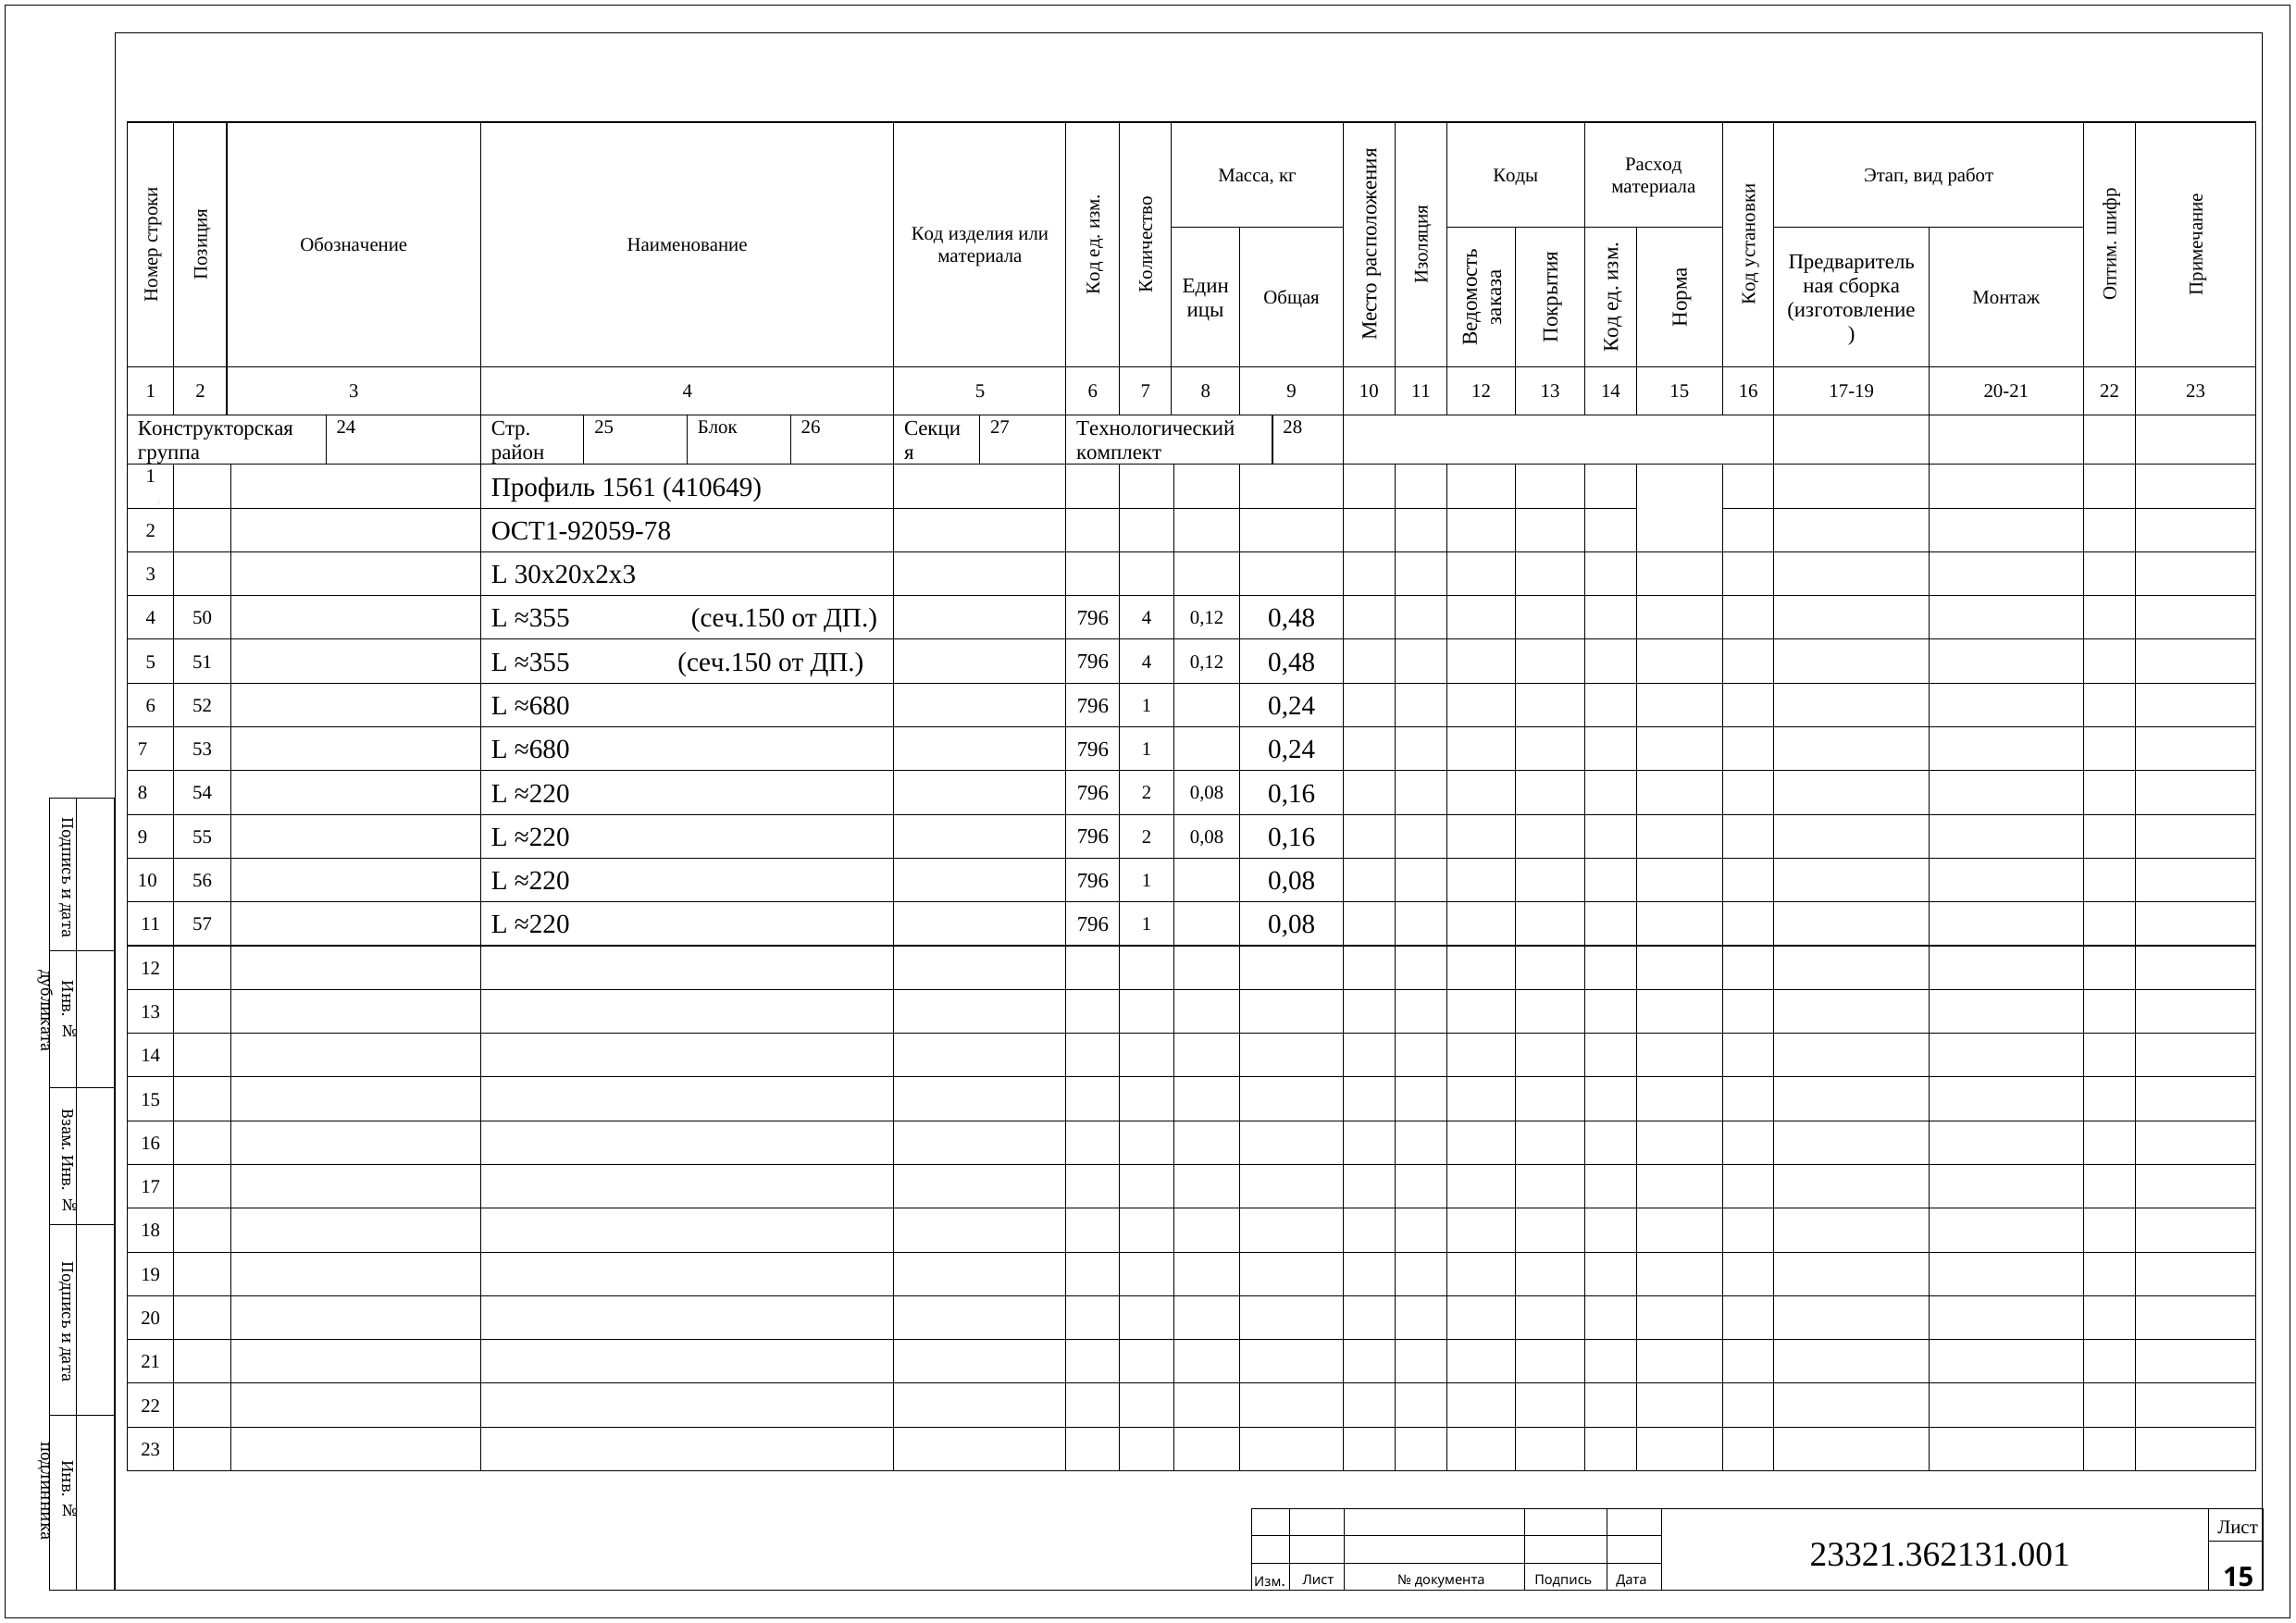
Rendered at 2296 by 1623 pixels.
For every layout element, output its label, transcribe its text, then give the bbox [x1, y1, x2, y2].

table_cell [1723, 1296, 1773, 1339]
table_cell [1174, 1428, 1239, 1470]
table_cell [1723, 465, 1773, 507]
table_cell [2084, 1121, 2135, 1164]
table_cell [1774, 771, 1929, 813]
table_cell L ≈680 [481, 727, 893, 770]
table_cell [1396, 596, 1446, 638]
table_cell [1240, 1077, 1343, 1121]
table_cell [1774, 596, 1929, 638]
table_cell 3 [128, 552, 173, 595]
table_cell [2136, 1208, 2255, 1251]
table_cell [1723, 1383, 1773, 1427]
table_cell Конструкторская группа [128, 415, 326, 464]
table_cell 9 [128, 815, 173, 858]
table_cell 10 [1344, 367, 1395, 414]
table_cell [1930, 902, 2083, 945]
table_cell [1240, 947, 1343, 989]
table_cell [1585, 596, 1636, 638]
table_cell [1774, 1428, 1929, 1470]
table_cell [1120, 1296, 1173, 1339]
table_cell 1 [1120, 684, 1173, 726]
table_cell [1637, 947, 1722, 989]
table_cell [2084, 552, 2135, 595]
table_cell Профиль 1561 (410649) [481, 465, 893, 507]
table_cell 26 [791, 415, 893, 464]
table_cell [1447, 947, 1515, 989]
table_cell [1930, 1034, 2083, 1076]
table_cell [481, 947, 893, 989]
table_cell [1774, 902, 1929, 945]
table_cell [1396, 859, 1446, 901]
table_cell [1240, 1165, 1343, 1208]
table_cell 9 [1240, 367, 1343, 414]
table_cell 2 [1120, 815, 1173, 858]
table_cell [1930, 509, 2083, 551]
table_cell [1516, 1428, 1584, 1470]
table_cell [1723, 1253, 1773, 1295]
table_cell [1637, 1253, 1722, 1295]
table_cell 52 [174, 684, 230, 726]
table_cell [1516, 1208, 1584, 1251]
table_cell [1120, 1077, 1173, 1121]
table_cell 23 [2136, 367, 2255, 414]
table_cell [231, 1121, 480, 1164]
table_cell [231, 771, 480, 813]
table_cell [231, 639, 480, 683]
table_cell [894, 1077, 1065, 1121]
table_cell [1637, 990, 1722, 1033]
table_cell [1585, 859, 1636, 901]
table_cell [1396, 947, 1446, 989]
table_cell [1774, 1121, 1929, 1164]
table_cell 20 [128, 1296, 173, 1339]
table_cell [1447, 727, 1515, 770]
table_cell [1120, 552, 1173, 595]
table_cell 22 [128, 1383, 173, 1427]
table_cell [1723, 990, 1773, 1033]
table_cell [1723, 947, 1773, 989]
table_cell [2136, 947, 2255, 989]
table_cell [1723, 1340, 1773, 1382]
table_cell Предварительная сборка (изготовление) [1774, 228, 1929, 366]
table_cell [1344, 465, 1395, 507]
table_cell [1585, 1077, 1636, 1121]
table_cell [2084, 509, 2135, 551]
table_cell [1396, 815, 1446, 858]
table_cell [231, 552, 480, 595]
table_cell [1447, 1383, 1515, 1427]
table_cell 18 [128, 1208, 173, 1251]
table_header Количество [1120, 123, 1171, 366]
table_cell [1240, 1296, 1343, 1339]
table_cell [894, 947, 1065, 989]
table_cell [1930, 947, 2083, 989]
table_cell [174, 1253, 230, 1295]
table_cell [1344, 509, 1395, 551]
table_cell [1637, 639, 1722, 683]
table_cell [1516, 990, 1584, 1033]
table_cell [1774, 639, 1929, 683]
table_cell L ≈220 [481, 902, 893, 945]
table_cell [1120, 509, 1173, 551]
table_cell [2136, 1121, 2255, 1164]
table_cell [174, 990, 230, 1033]
table_cell [1774, 1340, 1929, 1382]
table_cell [1344, 859, 1395, 901]
table_cell [231, 727, 480, 770]
table_cell [1930, 1296, 2083, 1339]
table_cell [1930, 859, 2083, 901]
table_cell [1930, 1340, 2083, 1382]
table_cell [1396, 509, 1446, 551]
table_cell [1066, 1253, 1119, 1295]
table_cell [2136, 815, 2255, 858]
table_header Код изделия или материала [894, 123, 1065, 366]
table_cell [1447, 859, 1515, 901]
table_cell [2084, 1428, 2135, 1470]
table_cell [1774, 1034, 1929, 1076]
table_cell [1174, 1077, 1239, 1121]
table_header Код ед. изм. [1066, 123, 1119, 366]
table_cell L 30х20х2х3 [481, 552, 893, 595]
table_cell [1174, 947, 1239, 989]
table_cell [1637, 465, 1722, 507]
table_cell [894, 815, 1065, 858]
table_cell [1240, 1253, 1343, 1295]
table_cell [1516, 1121, 1584, 1164]
table_cell [1120, 1165, 1173, 1208]
table_cell [1120, 947, 1173, 989]
table_cell [1344, 1253, 1395, 1295]
table_header Изоляция [1396, 123, 1446, 366]
table_cell [231, 859, 480, 901]
table_cell [1774, 815, 1929, 858]
table_cell [1066, 1121, 1119, 1164]
table_cell [2136, 1296, 2255, 1339]
table_cell [1585, 815, 1636, 858]
table_cell [1396, 1034, 1446, 1076]
table_cell [1585, 1296, 1636, 1339]
table_cell 0,12 [1174, 596, 1239, 638]
table_cell [1240, 509, 1343, 551]
table_cell [1396, 639, 1446, 683]
table_cell 796 [1066, 902, 1119, 945]
table_cell [1344, 552, 1395, 595]
table_cell [1240, 1034, 1343, 1076]
table_cell [2136, 727, 2255, 770]
table_cell 11 [128, 902, 173, 945]
table_cell [2084, 415, 2135, 464]
table_cell [894, 990, 1065, 1033]
table_header Примечание [2136, 123, 2255, 366]
table_cell [1066, 1296, 1119, 1339]
table_cell [1585, 639, 1636, 683]
table_cell [1174, 902, 1239, 945]
table_cell [1930, 1121, 2083, 1164]
table_cell [231, 509, 480, 551]
table_cell [1174, 727, 1239, 770]
table_cell [1637, 596, 1722, 638]
table_cell [1516, 1253, 1584, 1295]
table_cell 1 [1120, 902, 1173, 945]
table_cell 12 [1447, 367, 1515, 414]
table_cell [174, 552, 230, 595]
table_cell [1396, 1208, 1446, 1251]
table_cell [894, 639, 1065, 683]
table_cell [1930, 1383, 2083, 1427]
table_cell [1066, 509, 1119, 551]
table_cell [1585, 902, 1636, 945]
table_cell [2084, 1208, 2135, 1251]
table_cell [1174, 1165, 1239, 1208]
table_header Место расположения [1344, 123, 1395, 366]
table_cell [1174, 1340, 1239, 1382]
table_cell [1585, 1253, 1636, 1295]
table_cell [1066, 552, 1119, 595]
table_cell [1344, 1340, 1395, 1382]
table_cell 0,08 [1174, 815, 1239, 858]
table_cell [2084, 1296, 2135, 1339]
table_cell [1585, 1034, 1636, 1076]
table_cell [1585, 947, 1636, 989]
table_cell L ≈355 (сеч.150 от ДП.) [481, 596, 893, 638]
table_cell [174, 947, 230, 989]
table_cell [1066, 1428, 1119, 1470]
table_cell ОСТ1-92059-78 [481, 509, 893, 551]
table_cell [2084, 1253, 2135, 1295]
table_cell [894, 1383, 1065, 1427]
table_cell [481, 1165, 893, 1208]
table_cell [481, 1340, 893, 1382]
table_cell 24 [327, 415, 480, 464]
table_cell [2084, 639, 2135, 683]
table_cell [894, 1121, 1065, 1164]
table_cell [1930, 990, 2083, 1033]
table_cell [1344, 1428, 1395, 1470]
table_cell 796 [1066, 596, 1119, 638]
table_cell [894, 684, 1065, 726]
table_cell [174, 1034, 230, 1076]
table_cell [2084, 1077, 2135, 1121]
table_cell [1516, 552, 1584, 595]
table_cell [1723, 684, 1773, 726]
table_cell [2136, 1428, 2255, 1470]
table_cell [1240, 465, 1343, 507]
table_cell [174, 1208, 230, 1251]
table_header Расход материала [1585, 123, 1722, 227]
table_cell 1 [128, 367, 173, 414]
table_cell [2136, 552, 2255, 595]
table_cell [1516, 1165, 1584, 1208]
table_cell [1174, 1253, 1239, 1295]
table_cell [1516, 465, 1584, 507]
table_cell [231, 902, 480, 945]
table_header Масса, кг [1172, 123, 1343, 227]
table_cell [1516, 684, 1584, 726]
table_cell [2136, 990, 2255, 1033]
table_cell [1585, 509, 1636, 551]
table_cell [1066, 465, 1119, 507]
table_cell L ≈220 [481, 771, 893, 813]
table_cell [1774, 859, 1929, 901]
table_cell [1516, 815, 1584, 858]
table_cell 1 [1120, 859, 1173, 901]
table_cell [1723, 1077, 1773, 1121]
table_cell [2084, 1383, 2135, 1427]
table_cell [1723, 596, 1773, 638]
table_cell Стр. район [481, 415, 583, 464]
table_cell [1723, 552, 1773, 595]
table_cell [1344, 684, 1395, 726]
table_cell [481, 1428, 893, 1470]
table_cell 5 [894, 367, 1065, 414]
table_cell 11 [1396, 367, 1446, 414]
table_cell [1447, 509, 1515, 551]
table_cell [1396, 1253, 1446, 1295]
table_cell [1066, 1383, 1119, 1427]
table_cell 0,24 [1240, 684, 1343, 726]
table_cell [1930, 415, 2083, 464]
table_cell [1396, 1340, 1446, 1382]
table_cell [1240, 552, 1343, 595]
table_cell [1344, 1121, 1395, 1164]
table_cell [1516, 771, 1584, 813]
table_header Номер строки [128, 123, 173, 366]
table_cell [1774, 1296, 1929, 1339]
table_cell [231, 1296, 480, 1339]
table_cell [231, 1383, 480, 1427]
table_cell [481, 1383, 893, 1427]
table_cell [1447, 465, 1515, 507]
table_cell 20-21 [1930, 367, 2083, 414]
table_cell 0,24 [1240, 727, 1343, 770]
table_cell [1447, 1296, 1515, 1339]
table_cell [1585, 727, 1636, 770]
table_cell [1637, 902, 1722, 945]
table_cell [2084, 727, 2135, 770]
table_cell [1240, 1208, 1343, 1251]
table_cell [2136, 1383, 2255, 1427]
table_cell [1396, 771, 1446, 813]
table_cell Код ед. изм. [1585, 228, 1636, 366]
table_cell 796 [1066, 771, 1119, 813]
table_cell [1930, 727, 2083, 770]
table_cell [231, 1428, 480, 1470]
table_cell [481, 1077, 893, 1121]
table_cell [1344, 815, 1395, 858]
table_cell [894, 1208, 1065, 1251]
table_cell [1396, 1428, 1446, 1470]
table_cell 54 [174, 771, 230, 813]
table_cell [1516, 1340, 1584, 1382]
table_cell [1396, 465, 1446, 507]
table_cell [1637, 1208, 1722, 1251]
table_cell [174, 1428, 230, 1470]
table_cell [1637, 508, 1722, 551]
table_cell [2084, 947, 2135, 989]
table_cell [1447, 596, 1515, 638]
table_cell [1174, 1121, 1239, 1164]
table_cell 0,48 [1240, 639, 1343, 683]
table_cell [1723, 902, 1773, 945]
table_cell [231, 1208, 480, 1251]
table_cell 796 [1066, 859, 1119, 901]
table_cell [1637, 815, 1722, 858]
table_cell 51 [174, 639, 230, 683]
table_cell [174, 1121, 230, 1164]
table_cell [1120, 465, 1173, 507]
table_cell [1447, 815, 1515, 858]
table_cell [1774, 509, 1929, 551]
table_cell [1516, 947, 1584, 989]
table_cell 53 [174, 727, 230, 770]
table_cell [1637, 1121, 1722, 1164]
table_cell [1930, 1165, 2083, 1208]
table_cell 21 [128, 1340, 173, 1382]
table_cell [1344, 1034, 1395, 1076]
table_cell [2084, 596, 2135, 638]
table_cell [2136, 859, 2255, 901]
table_cell Общая [1240, 228, 1343, 366]
table_cell [1774, 552, 1929, 595]
table_cell [1723, 1428, 1773, 1470]
table_cell [1774, 415, 1929, 464]
table_cell [231, 1034, 480, 1076]
table_cell [231, 947, 480, 989]
table_cell [481, 1208, 893, 1251]
table_cell [1774, 1208, 1929, 1251]
table_cell 4 [481, 367, 893, 414]
table_cell [1637, 1428, 1722, 1470]
table_cell Ведомость заказа [1447, 228, 1515, 366]
table_cell 19 [128, 1253, 173, 1295]
table_cell [1447, 771, 1515, 813]
table_cell [2136, 639, 2255, 683]
table_cell [1240, 1383, 1343, 1427]
table_cell 14 [128, 1034, 173, 1076]
table_cell [1120, 990, 1173, 1033]
table_cell 796 [1066, 727, 1119, 770]
table_cell [1344, 1383, 1395, 1427]
table_cell 796 [1066, 815, 1119, 858]
table_cell 1 [1120, 727, 1173, 770]
table_cell [1516, 596, 1584, 638]
table_cell [1585, 1121, 1636, 1164]
table_cell [1120, 1340, 1173, 1382]
table_cell [2136, 1034, 2255, 1076]
table_cell [1637, 859, 1722, 901]
table_cell [1637, 1383, 1722, 1427]
table_cell 1 [128, 465, 173, 507]
table_cell [1447, 990, 1515, 1033]
table_cell [1396, 1121, 1446, 1164]
table_cell 2 [1120, 771, 1173, 813]
table_cell [1344, 902, 1395, 945]
table_cell 57 [174, 902, 230, 945]
table_cell [174, 1383, 230, 1427]
table_cell 13 [1516, 367, 1584, 414]
table_cell Блок [688, 415, 790, 464]
table_cell [1447, 902, 1515, 945]
table_cell [1585, 552, 1636, 595]
table_cell 27 [980, 415, 1065, 464]
table_cell [894, 1253, 1065, 1295]
table_cell [1585, 771, 1636, 813]
table_cell [1396, 684, 1446, 726]
table_cell [894, 1428, 1065, 1470]
table_cell [1774, 1383, 1929, 1427]
table_cell [1774, 465, 1929, 507]
table_cell 50 [174, 596, 230, 638]
table_cell [2136, 596, 2255, 638]
table_cell 2 [128, 509, 173, 551]
table_cell 22 [2084, 367, 2135, 414]
table_cell [1066, 1208, 1119, 1251]
table_cell [2136, 902, 2255, 945]
table_cell [1585, 1208, 1636, 1251]
table_cell [1930, 596, 2083, 638]
table_cell [1174, 859, 1239, 901]
table_cell [481, 1296, 893, 1339]
table_cell [1774, 684, 1929, 726]
table_cell [1516, 727, 1584, 770]
table_cell [1930, 552, 2083, 595]
table_cell [174, 1165, 230, 1208]
table_cell [1344, 1077, 1395, 1121]
table_cell 5 [128, 639, 173, 683]
table_cell [481, 990, 893, 1033]
table_cell [1637, 1296, 1722, 1339]
table_cell [1396, 1077, 1446, 1121]
table_cell [2084, 684, 2135, 726]
table_cell [231, 1253, 480, 1295]
table_cell [1174, 684, 1239, 726]
table_cell 796 [1066, 639, 1119, 683]
table_cell 7 [128, 727, 173, 770]
table_cell [1723, 1165, 1773, 1208]
table_cell [1174, 465, 1239, 507]
table_cell [1516, 1383, 1584, 1427]
table_cell Монтаж [1930, 228, 2083, 366]
table_cell [1930, 684, 2083, 726]
table_cell [894, 1296, 1065, 1339]
table_cell 55 [174, 815, 230, 858]
table_cell [1344, 990, 1395, 1033]
table_cell [1516, 859, 1584, 901]
table_cell [1447, 1077, 1515, 1121]
table_cell 0,12 [1174, 639, 1239, 683]
table_cell [1240, 1121, 1343, 1164]
table_cell [1396, 727, 1446, 770]
table_cell [174, 1296, 230, 1339]
table_cell [1066, 1340, 1119, 1382]
table_cell [1174, 1208, 1239, 1251]
table_cell [174, 465, 230, 507]
table_header Обозначение [228, 123, 480, 366]
table_cell [2136, 771, 2255, 813]
table_header Коды [1447, 123, 1584, 227]
table_cell [2084, 1340, 2135, 1382]
table_cell [2136, 1253, 2255, 1295]
table_cell [1120, 1253, 1173, 1295]
table_cell [2084, 771, 2135, 813]
table_cell 25 [584, 415, 687, 464]
table_cell [1723, 1208, 1773, 1251]
table_cell [1066, 1077, 1119, 1121]
table_cell [1774, 1165, 1929, 1208]
table_cell Технологический комплект [1066, 415, 1272, 464]
table_cell [1585, 1165, 1636, 1208]
table_cell 8 [128, 771, 173, 813]
table_cell [1344, 727, 1395, 770]
table_cell [1066, 1165, 1119, 1208]
table_cell [1396, 1383, 1446, 1427]
table_cell [1637, 1034, 1722, 1076]
table_cell [1585, 1340, 1636, 1382]
table_cell [2136, 1165, 2255, 1208]
table_cell [1344, 1208, 1395, 1251]
table_cell [1344, 1165, 1395, 1208]
table_cell 8 [1172, 367, 1239, 414]
table_cell L ≈680 [481, 684, 893, 726]
table_cell 4 [1120, 639, 1173, 683]
table_cell 0,08 [1174, 771, 1239, 813]
table_cell [231, 596, 480, 638]
table_cell [1344, 596, 1395, 638]
table_cell [2136, 1340, 2255, 1382]
table_cell [1516, 902, 1584, 945]
table_cell 13 [128, 990, 173, 1033]
table_cell [1344, 771, 1395, 813]
table_cell [2084, 859, 2135, 901]
table_cell [1066, 990, 1119, 1033]
table_cell [1774, 990, 1929, 1033]
table_cell [1723, 771, 1773, 813]
table_cell [2084, 1034, 2135, 1076]
table_cell [1930, 815, 2083, 858]
table_cell [1637, 771, 1722, 813]
table_header Код установки [1723, 123, 1773, 366]
table_cell 2 [174, 367, 226, 414]
table_cell 7 [1120, 367, 1171, 414]
table_cell [1930, 639, 2083, 683]
table_cell [2084, 465, 2135, 507]
table_cell [1637, 1340, 1722, 1382]
table_cell [894, 552, 1065, 595]
table_cell [231, 1077, 480, 1121]
table_cell [1637, 552, 1722, 595]
table_cell [1240, 1340, 1343, 1382]
table_cell [894, 859, 1065, 901]
table_cell 10 [128, 859, 173, 901]
table_cell [231, 465, 480, 507]
table_cell [1723, 1034, 1773, 1076]
table_cell [1930, 1253, 2083, 1295]
table_cell [1240, 1428, 1343, 1470]
table_cell [1723, 727, 1773, 770]
table_cell 15 [128, 1077, 173, 1121]
table_cell [1344, 415, 1773, 464]
table_cell [1174, 1034, 1239, 1076]
table_cell [894, 509, 1065, 551]
table_cell [1120, 1383, 1173, 1427]
table_cell [1774, 1253, 1929, 1295]
table_cell [1174, 1296, 1239, 1339]
table_cell [1447, 684, 1515, 726]
table_cell [2084, 815, 2135, 858]
table_cell [1723, 1121, 1773, 1164]
table_cell [231, 1165, 480, 1208]
table_cell [1174, 552, 1239, 595]
table_cell [1774, 727, 1929, 770]
table_cell [1240, 990, 1343, 1033]
table_cell [894, 1034, 1065, 1076]
table_cell [1447, 1340, 1515, 1382]
table_cell [1344, 639, 1395, 683]
table_cell 6 [128, 684, 173, 726]
table_cell [231, 990, 480, 1033]
table_cell Покрытия [1516, 228, 1584, 366]
table_cell [2136, 684, 2255, 726]
table_cell 0,16 [1240, 771, 1343, 813]
table_cell [1723, 639, 1773, 683]
table_cell 17-19 [1774, 367, 1929, 414]
table_cell [1774, 947, 1929, 989]
table_cell [894, 596, 1065, 638]
table_cell [1516, 1296, 1584, 1339]
table_cell [1585, 990, 1636, 1033]
table_cell [1447, 639, 1515, 683]
table_cell [1447, 1121, 1515, 1164]
table_cell [1174, 509, 1239, 551]
table_cell [174, 1340, 230, 1382]
table_cell L ≈355 (сеч.150 от ДП.) [481, 639, 893, 683]
table_cell 0,16 [1240, 815, 1343, 858]
table_cell 3 [228, 367, 480, 414]
table_cell [1174, 990, 1239, 1033]
table_cell [1447, 1253, 1515, 1295]
table_cell [894, 1165, 1065, 1208]
table_cell [1066, 1034, 1119, 1076]
table_cell [1396, 902, 1446, 945]
table_cell [2136, 509, 2255, 551]
table_cell [1447, 1034, 1515, 1076]
table_cell [1585, 1428, 1636, 1470]
table_cell [894, 902, 1065, 945]
table_cell L ≈220 [481, 815, 893, 858]
table_cell 56 [174, 859, 230, 901]
table_cell [1930, 1077, 2083, 1121]
table_cell [1120, 1428, 1173, 1470]
table_cell 4 [1120, 596, 1173, 638]
table_cell 6 [1066, 367, 1119, 414]
table_cell [481, 1034, 893, 1076]
table_cell [1447, 552, 1515, 595]
table_cell [894, 727, 1065, 770]
table_cell [1930, 771, 2083, 813]
table_cell [2084, 990, 2135, 1033]
table_cell [1516, 639, 1584, 683]
table_cell [1396, 552, 1446, 595]
table_cell [1585, 684, 1636, 726]
table_cell [231, 1340, 480, 1382]
table_cell [1516, 509, 1584, 551]
table_cell [1723, 815, 1773, 858]
table_cell [1120, 1121, 1173, 1164]
table_cell [1396, 990, 1446, 1033]
table_cell Норма [1637, 228, 1722, 366]
table_cell [894, 1340, 1065, 1382]
table_cell [1585, 465, 1636, 507]
table_cell Единицы [1172, 228, 1239, 366]
table_cell [1723, 509, 1773, 551]
table_cell [481, 1121, 893, 1164]
table_cell [1447, 1428, 1515, 1470]
table_cell 17 [128, 1165, 173, 1208]
table_cell [1447, 1208, 1515, 1251]
table_cell [231, 684, 480, 726]
table_cell [1637, 1077, 1722, 1121]
table_cell [1396, 1165, 1446, 1208]
table_cell [1637, 684, 1722, 726]
table_cell [1396, 1296, 1446, 1339]
table_cell [2136, 1077, 2255, 1121]
table_cell [231, 815, 480, 858]
table_cell 15 [1637, 367, 1722, 414]
table_cell [894, 771, 1065, 813]
table_header Наименование [481, 123, 893, 366]
table_cell [1516, 1077, 1584, 1121]
table_cell 16 [1723, 367, 1773, 414]
table_cell 12 [128, 947, 173, 989]
table_cell [2084, 1165, 2135, 1208]
table_cell [1774, 1077, 1929, 1121]
table_cell [1174, 1383, 1239, 1427]
table_cell 796 [1066, 684, 1119, 726]
table_cell 0,08 [1240, 902, 1343, 945]
table_cell [174, 509, 230, 551]
table_cell [894, 465, 1065, 507]
table_cell [1344, 947, 1395, 989]
table_cell [1930, 465, 2083, 507]
table_cell [1930, 1428, 2083, 1470]
table_cell 14 [1585, 367, 1636, 414]
table_header Оптим. шифр [2084, 123, 2135, 366]
table_cell [1516, 1034, 1584, 1076]
table_cell 0,48 [1240, 596, 1343, 638]
table_header Этап, вид работ [1774, 123, 2083, 227]
table_cell [1637, 1165, 1722, 1208]
table_cell [1930, 1208, 2083, 1251]
table_cell [1637, 727, 1722, 770]
table_cell 28 [1273, 415, 1343, 464]
table_cell [1344, 1296, 1395, 1339]
table_cell 0,08 [1240, 859, 1343, 901]
table_cell [1120, 1034, 1173, 1076]
table_cell [2136, 465, 2255, 507]
table_cell [1585, 1383, 1636, 1427]
table_cell [1120, 1208, 1173, 1251]
table_cell [481, 1253, 893, 1295]
table_cell [2136, 415, 2255, 464]
table_cell [1447, 1165, 1515, 1208]
table_cell 4 [128, 596, 173, 638]
table_cell L ≈220 [481, 859, 893, 901]
table_cell [2084, 902, 2135, 945]
table_cell [1723, 859, 1773, 901]
table_cell [1066, 947, 1119, 989]
table_cell [174, 1077, 230, 1121]
table_cell 16 [128, 1121, 173, 1164]
table_cell 23 [128, 1428, 173, 1470]
table_cell Секция [894, 415, 979, 464]
table_header Позиция [174, 123, 226, 366]
